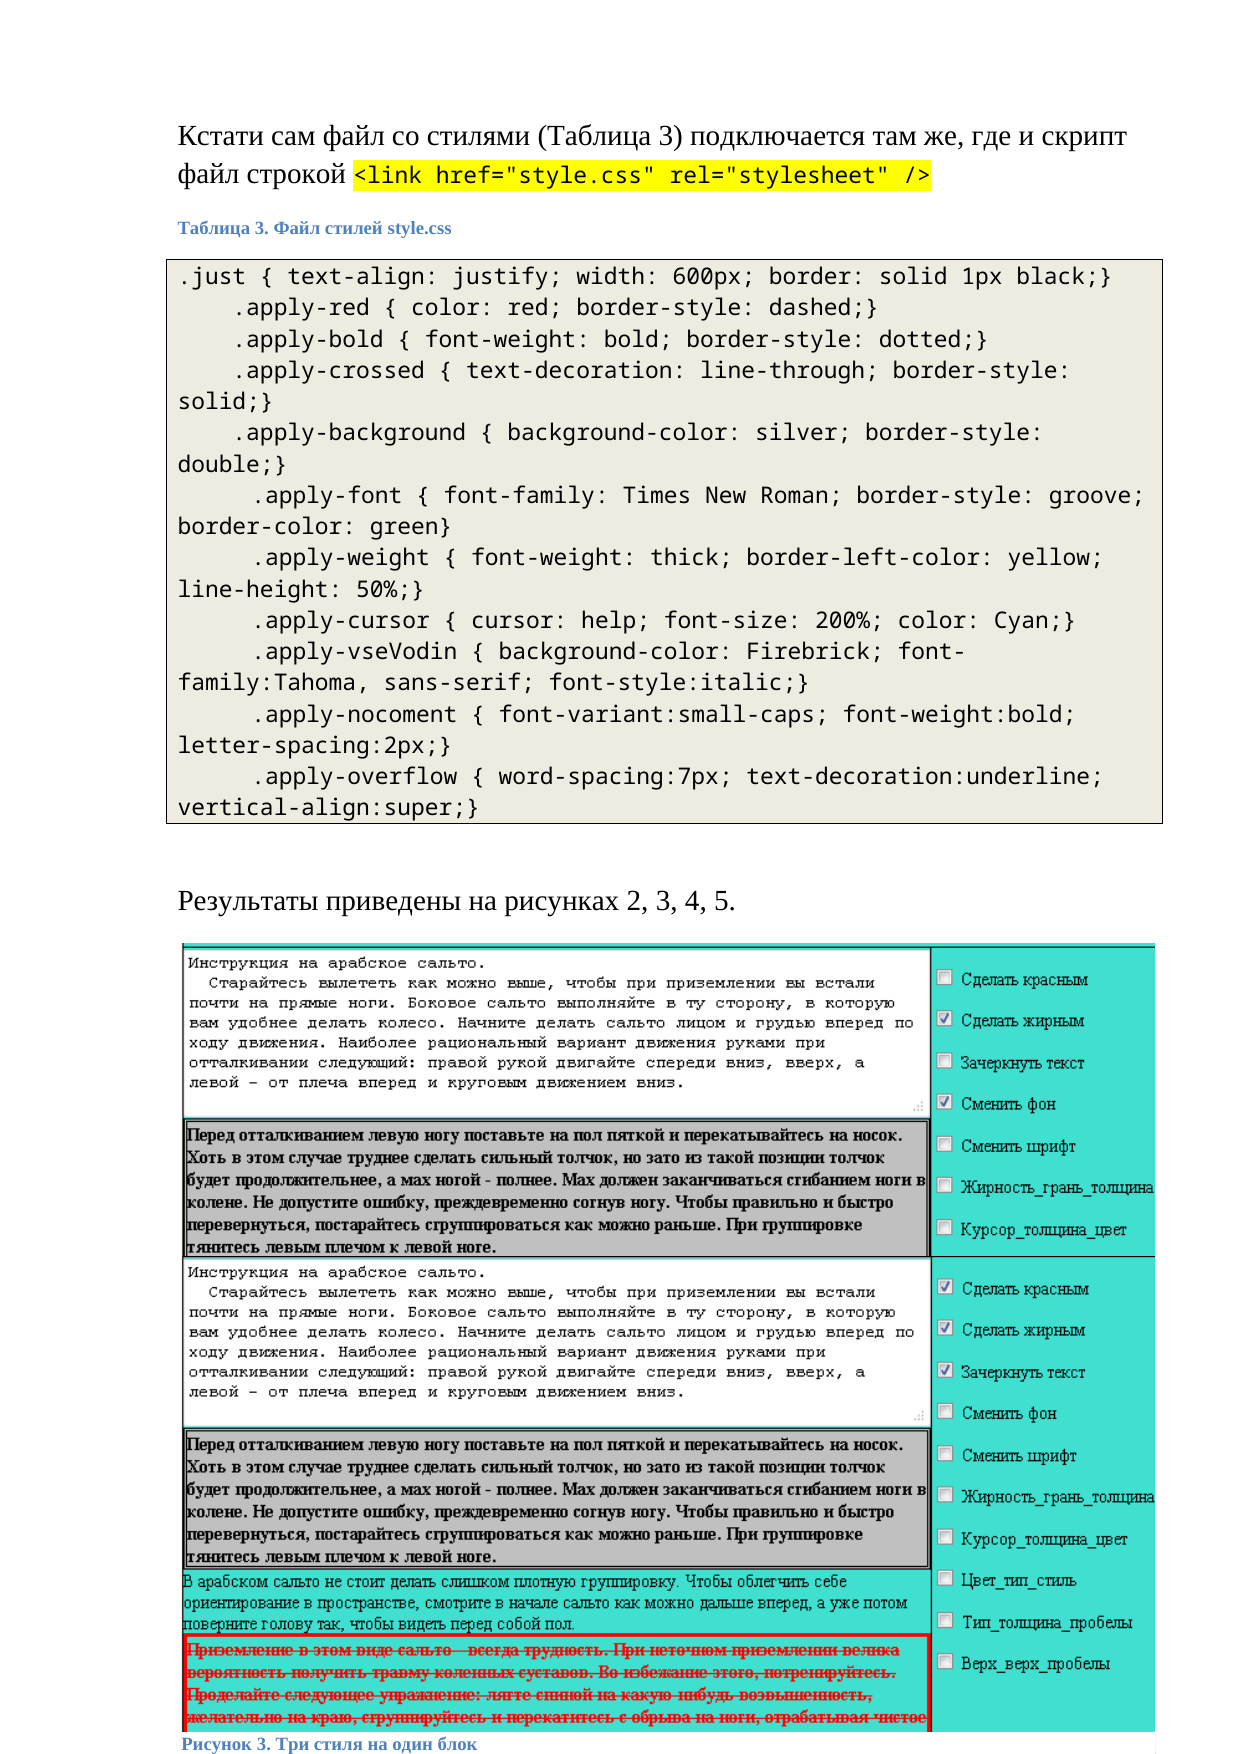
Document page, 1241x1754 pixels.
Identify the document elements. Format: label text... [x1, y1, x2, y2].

table_header .just { text-align: justify; width: 600px; border: solid 1px black;} .apply-red { color: red; border-style: dashed;} .apply-bold { font-weight: bold; border-style: dotted;} .apply-crossed { text-decoration: line-through; border-style: solid;} .apply-background { background-color: silver; border-style: double;} .apply-font { font-family: Times New Roman; border-style: groove; border-color: green} .apply-weight { font-weight: thick; border-left-color: yellow; line-height: 50%;} .apply-cursor { cursor: help; font-size: 200%; color: Cyan;} .apply-vseVodin { background-color: Firebrick; font-family:Tahoma, sans-serif; font-style:italic;} .apply-nocoment { font-variant:small-caps; font-weight:bold; letter-spacing:2px;} .apply-overflow { word-spacing:7px; text-decoration:underline; vertical-align:super;} [167, 260, 1162, 823]
picture [181, 943, 1155, 1732]
text Результаты приведены на рисунках 2, 3, 4, 5. [177, 883, 1152, 917]
text Кстати сам файл со стилями (Таблица 3) подключается там же, где и скрипт файл строкой <link href="style.css" rel="stylesheet" /> [177, 118, 1152, 191]
